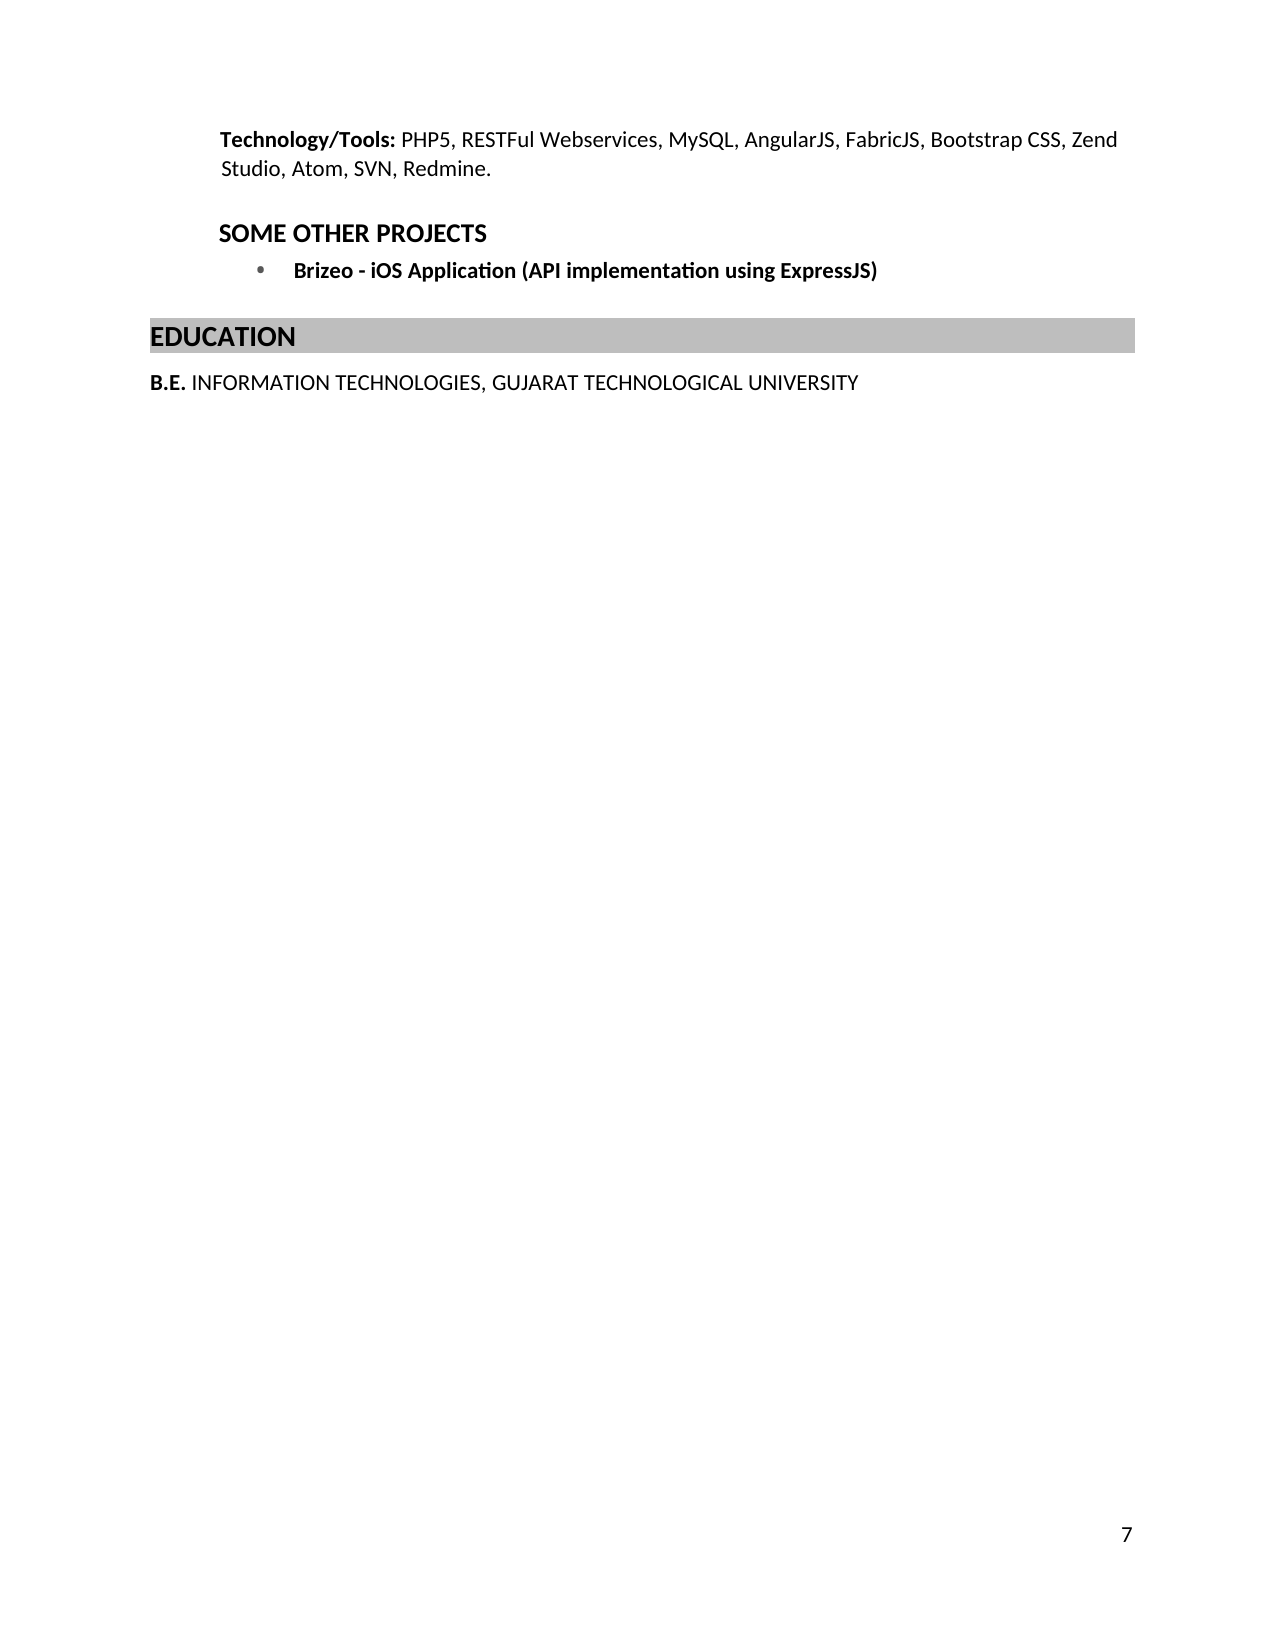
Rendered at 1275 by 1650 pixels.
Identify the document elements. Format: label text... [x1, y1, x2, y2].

subtitle SOME OTHER PROJECTS [218, 216, 1146, 249]
text B.E. INFORMATION TECHNOLOGIES, GUJARAT TECHNOLOGICAL UNIVERSITY [150, 368, 1146, 396]
text Technology/Tools: PHP5, RESTFul Webservices, MySQL, AngularJS, FabricJS, Bootstrap CSS, Zend Studio, Atom, SVN, Redmine. [220, 125, 1121, 182]
list Brizeo - iOS Application (API implementation using ExpressJS) [256, 254, 1146, 285]
